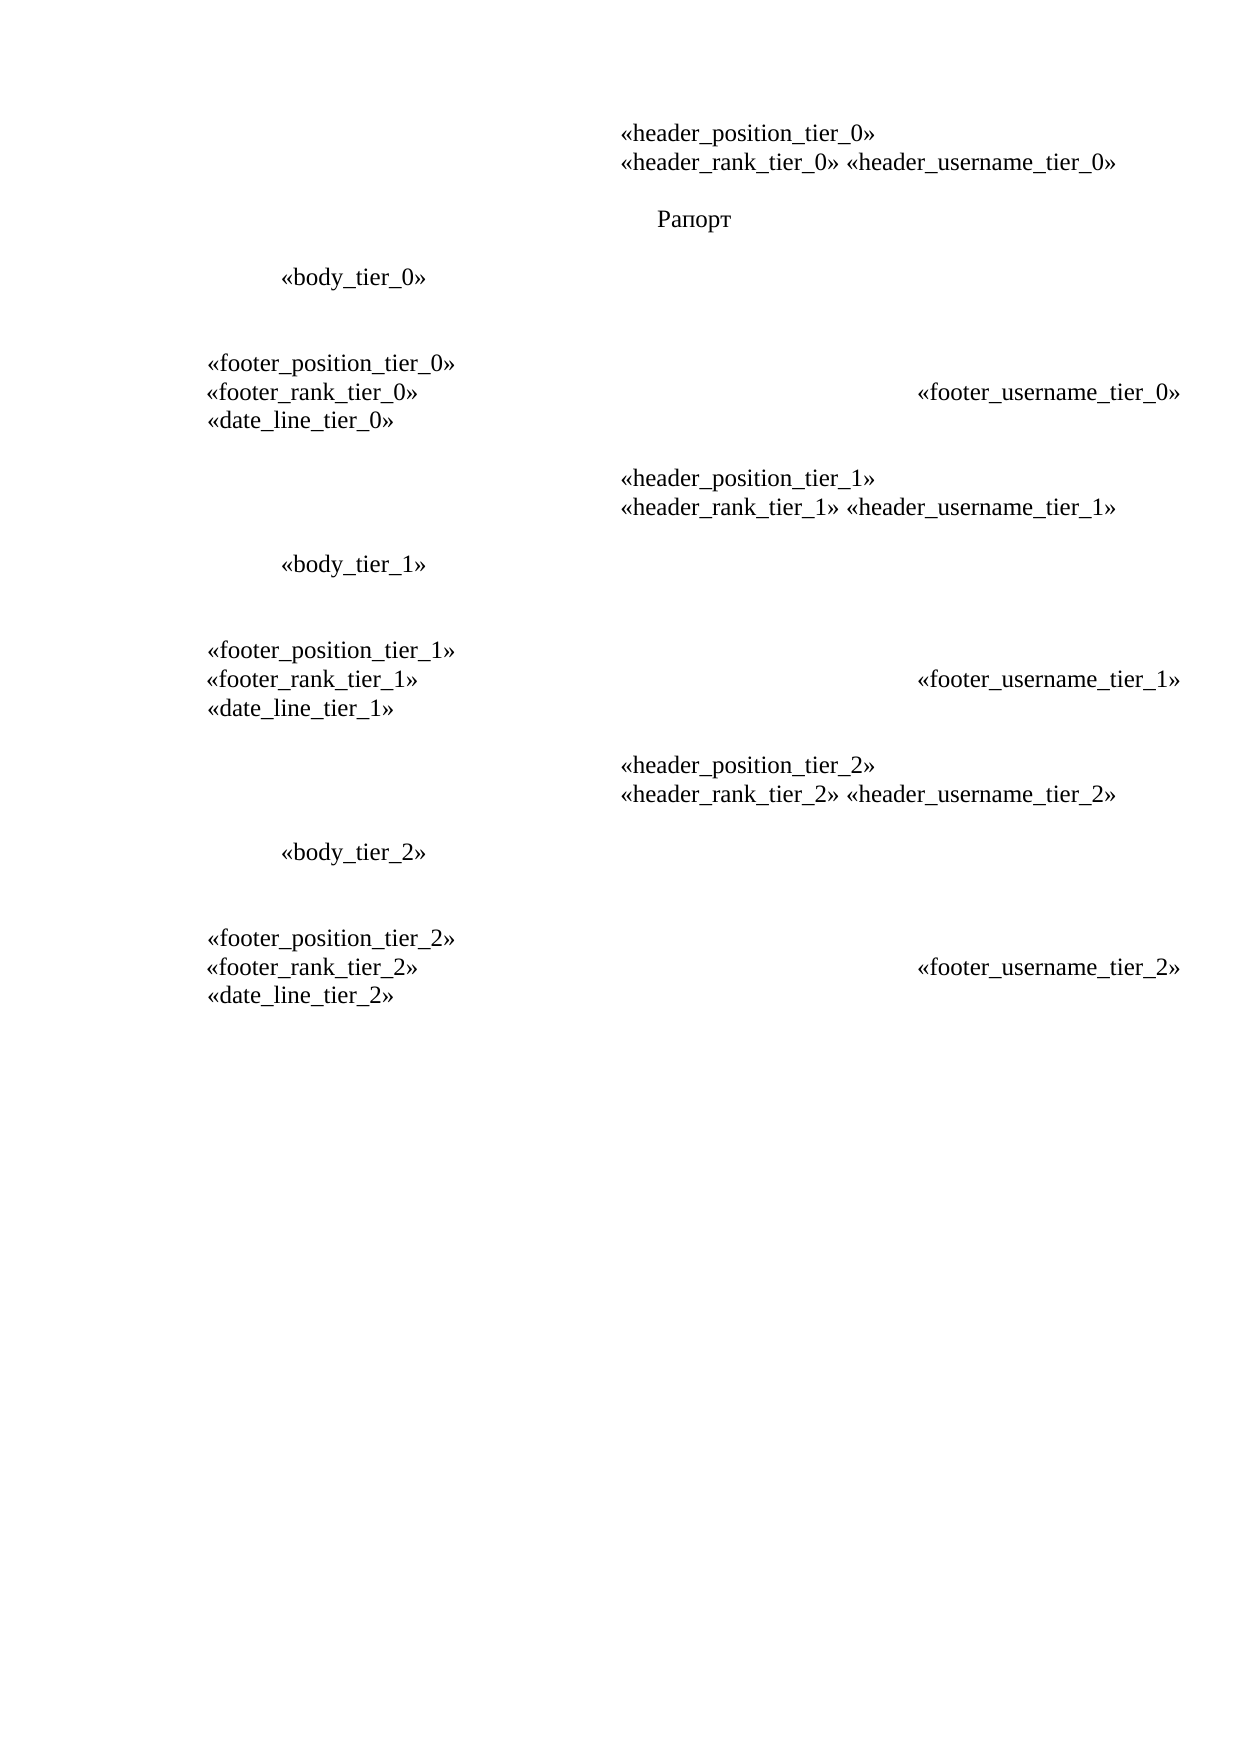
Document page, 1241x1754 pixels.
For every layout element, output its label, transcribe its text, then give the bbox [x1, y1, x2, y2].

table_header «footer_rank_tier_0» [206, 377, 693, 406]
text «body_tier_1» [207, 549, 1181, 578]
text «body_tier_2» [207, 837, 1181, 866]
text «header_position_tier_1» [620, 463, 1181, 492]
text «body_tier_0» [207, 262, 1181, 291]
text «header_rank_tier_1» «header_username_tier_1» [620, 492, 1181, 521]
table_header «footer_username_tier_0» [694, 377, 1181, 406]
table_header «footer_rank_tier_2» [206, 952, 693, 981]
text «header_rank_tier_2» «header_username_tier_2» [620, 779, 1181, 808]
text «header_rank_tier_0» «header_username_tier_0» [620, 147, 1181, 176]
text «footer_position_tier_2» [207, 923, 916, 952]
text «date_line_tier_2» [207, 981, 1181, 1009]
text Рапорт [207, 204, 1181, 233]
table_header «footer_username_tier_1» [694, 664, 1181, 693]
text «date_line_tier_1» [207, 693, 1181, 722]
table_header «footer_username_tier_2» [694, 952, 1181, 981]
text «footer_position_tier_0» [207, 348, 916, 377]
text «header_position_tier_0» [620, 118, 1181, 147]
text «header_position_tier_2» [620, 751, 1181, 779]
text «date_line_tier_0» [207, 406, 1181, 434]
text «footer_position_tier_1» [207, 636, 916, 664]
table_header «footer_rank_tier_1» [206, 664, 693, 693]
